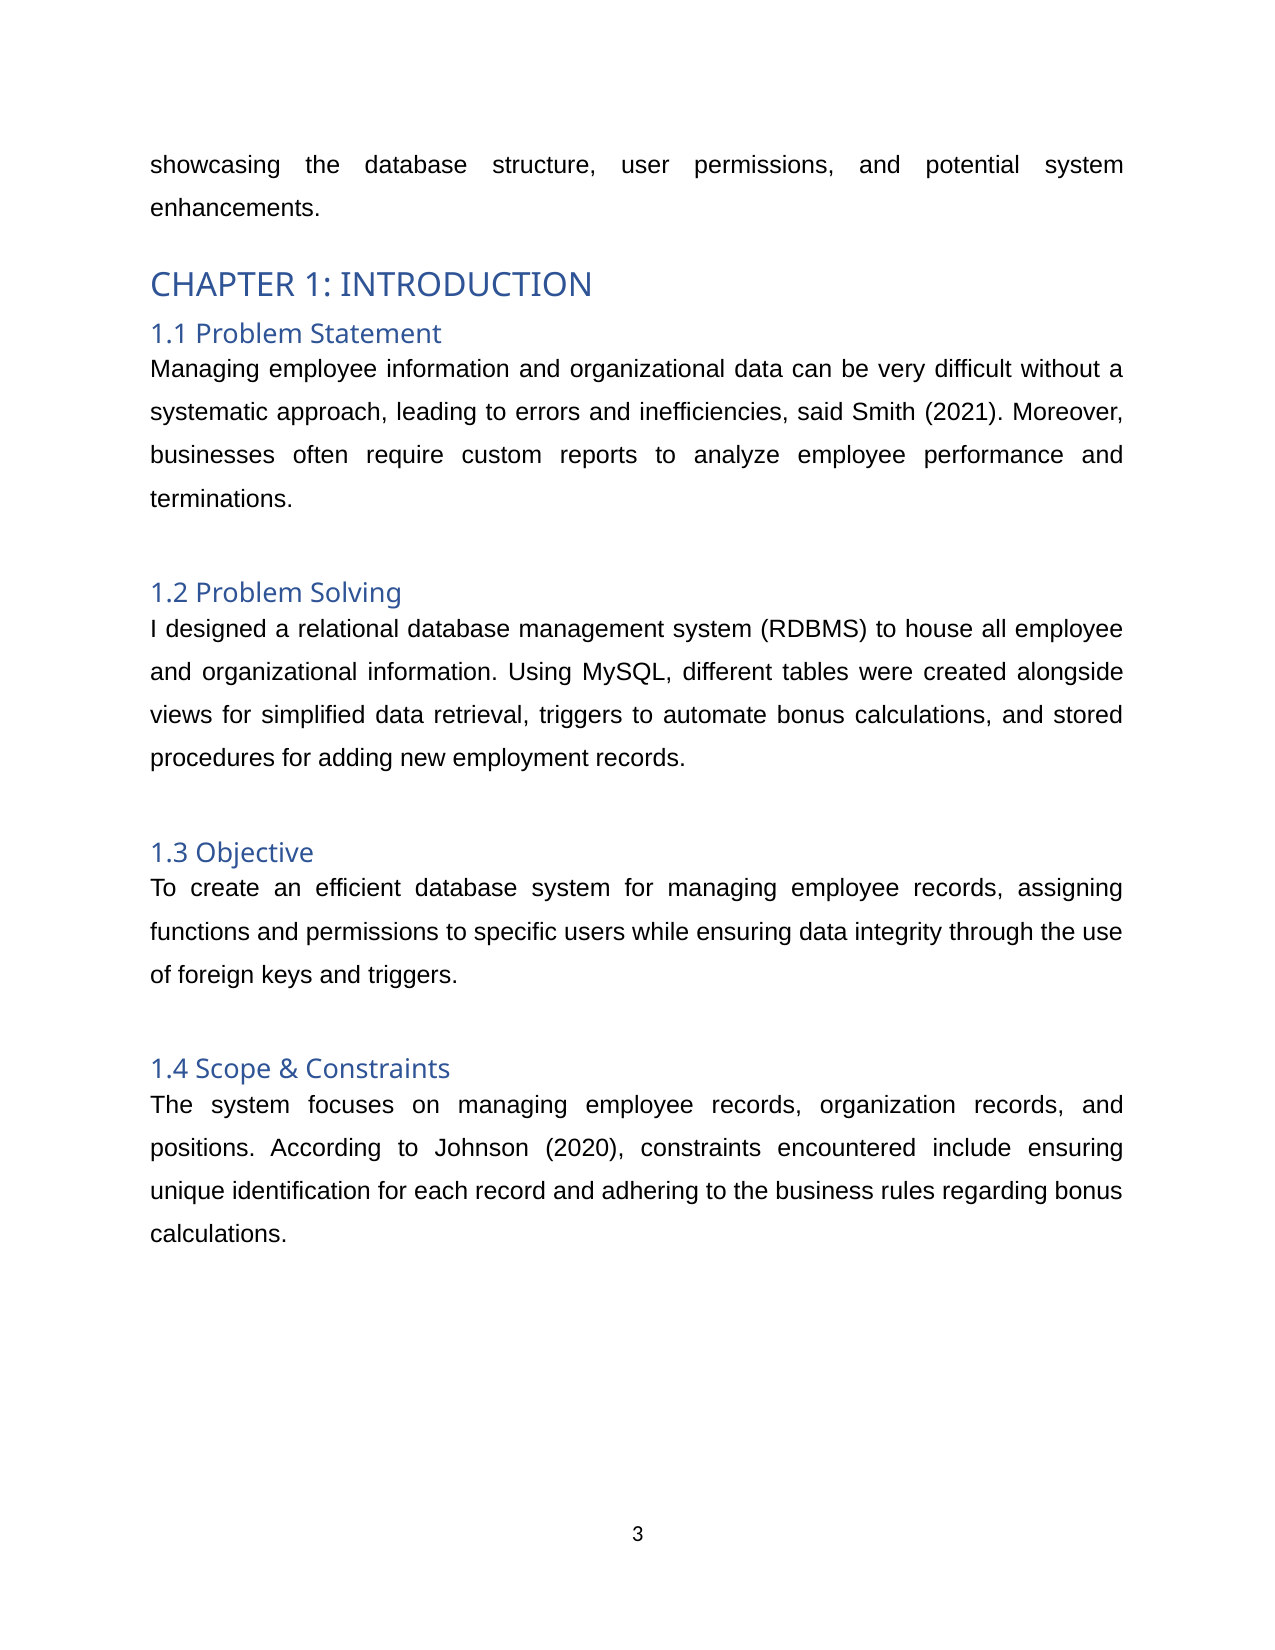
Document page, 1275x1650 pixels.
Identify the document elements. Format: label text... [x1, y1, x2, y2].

text To create an efficient database system for managing employee records, assigning functions and permissions to specific users while ensuring data integrity through the use of foreign keys and triggers. [150, 873, 1125, 988]
subtitle 1.2 Problem Solving [150, 574, 1125, 611]
text Managing employee information and organizational data can be very difficult without a systematic approach, leading to errors and inefficiencies, said Smith (2021). Moreover, businesses often require custom reports to analyze employee performance and terminations. [150, 354, 1125, 512]
subtitle CHAPTER 1: INTRODUCTION [150, 261, 1125, 307]
subtitle 1.4 Scope & Constraints [150, 1050, 1125, 1087]
subtitle 1.1 Problem Statement [150, 314, 1125, 351]
subtitle 1.3 Objective [150, 833, 1125, 870]
text I designed a relational database management system (RDBMS) to house all employee and organizational information. Using MySQL, different tables were created alongside views for simplified data retrieval, triggers to automate bonus calculations, and stored procedures for adding new employment records. [150, 614, 1125, 772]
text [150, 150, 1125, 222]
text The system focuses on managing employee records, organization records, and positions. According to Johnson (2020), constraints encountered include ensuring unique identification for each record and adhering to the business rules regarding bonus calculations. [150, 1090, 1125, 1248]
